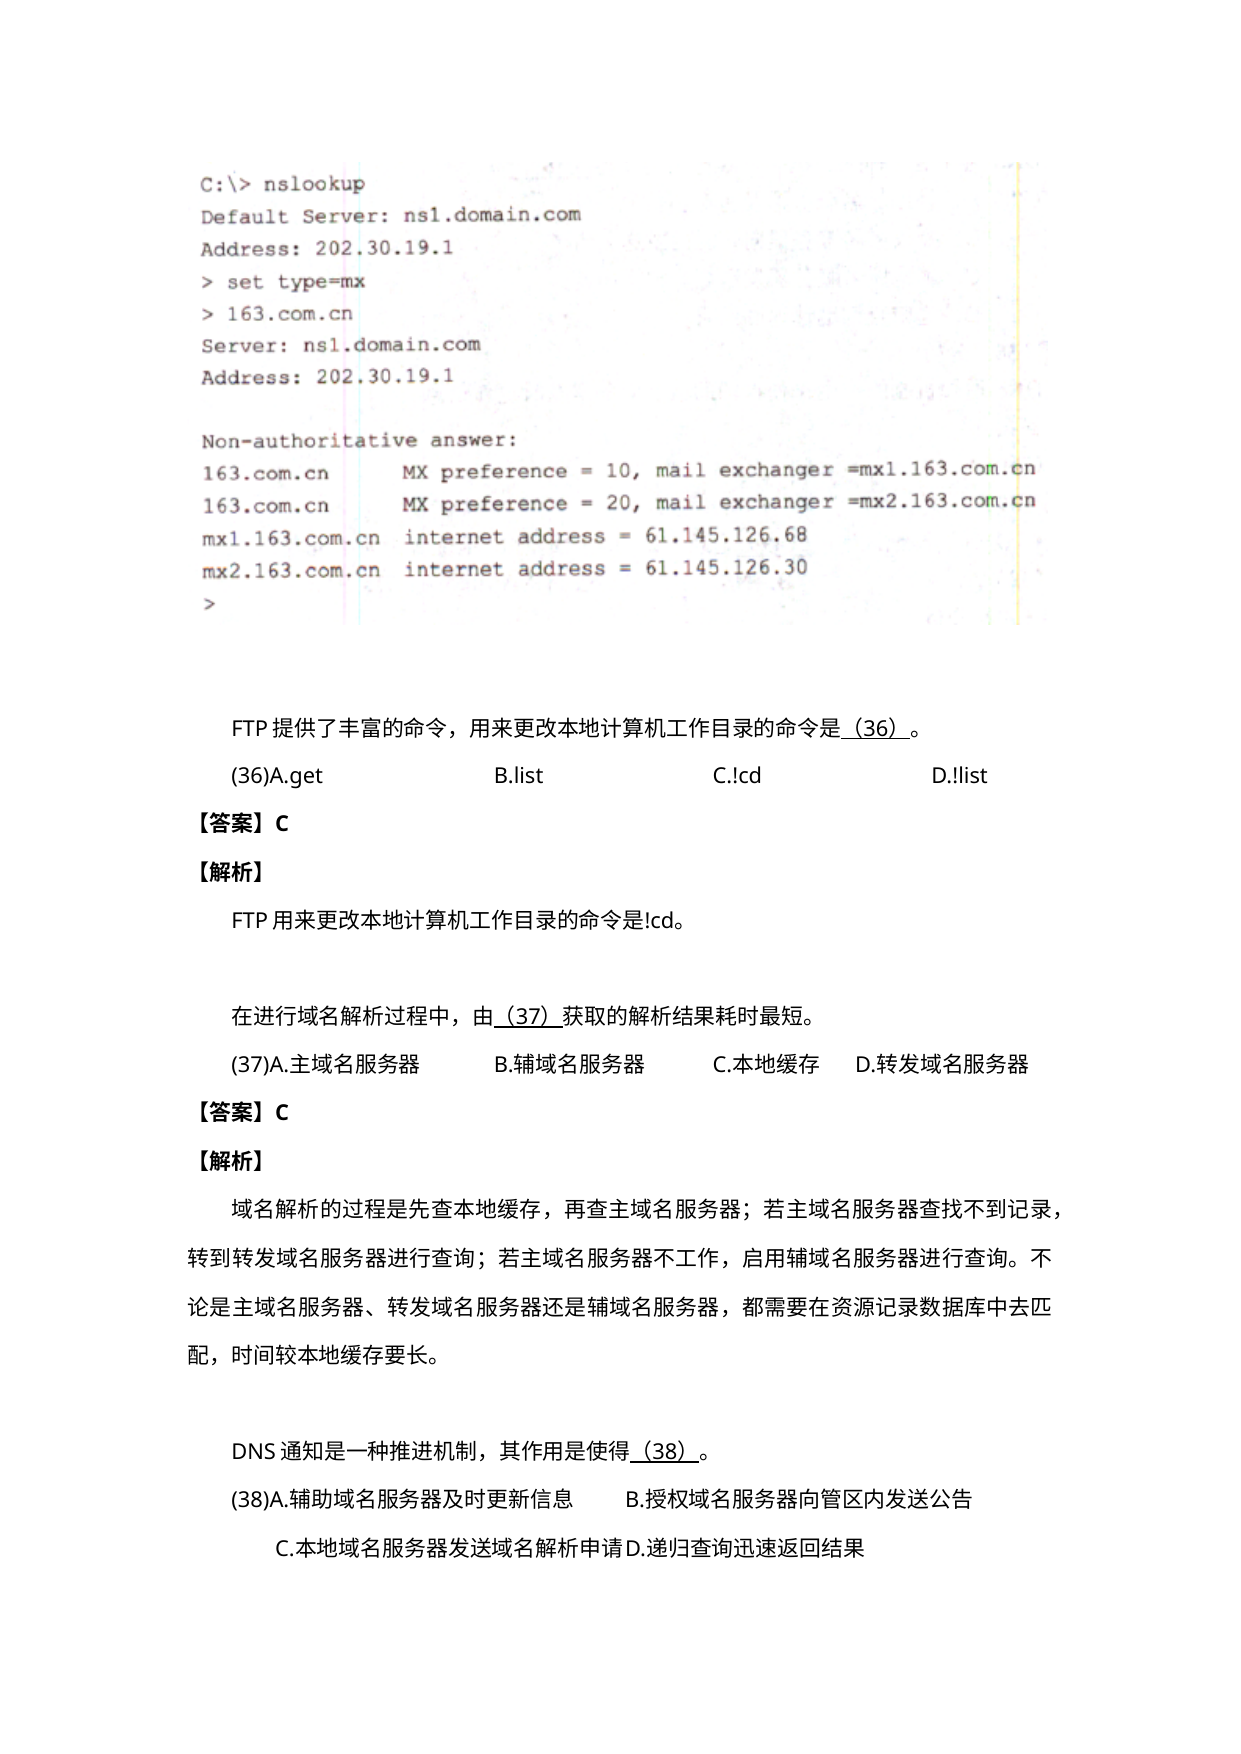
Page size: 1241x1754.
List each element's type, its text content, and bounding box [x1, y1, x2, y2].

text 域名解析的过程是先查本地缓存，再查主域名服务器；若主域名服务器查找不到记录，转到转发域名服务器进行查询；若主域名服务器不工作，启用辅域名服务器进行查询。不论是主域名服务器、转发域名服务器还是辅域名服务器，都需要在资源记录数据库中去匹配，时间较本地缓存要长。 [187, 1192, 1053, 1370]
text 【答案】C [187, 1095, 1053, 1127]
text 在进行域名解析过程中，由（37）获取的解析结果耗时最短。 [187, 998, 1053, 1031]
text 【答案】C [187, 806, 1053, 838]
text (37)A.主域名服务器 B.辅域名服务器 C.本地缓存 D.转发域名服务器 [187, 1047, 1053, 1079]
picture [187, 162, 1048, 625]
text (38)A.辅助域名服务器及时更新信息 B.授权域名服务器向管区内发送公告 [187, 1482, 1053, 1514]
text 【解析】 [187, 1143, 1053, 1176]
text DNS通知是一种推进机制，其作用是使得（38）。 [187, 1434, 1053, 1466]
text FTP用来更改本地计算机工作目录的命令是!cd。 [187, 903, 1053, 935]
text FTP提供了丰富的命令，用来更改本地计算机工作目录的命令是（36）。 [187, 710, 1053, 743]
text (36)A.get B.list C.!cd D.!list [187, 758, 1053, 791]
text 【解析】 [187, 854, 1053, 887]
text C.本地域名服务器发送域名解析申请 D.递归查询迅速返回结果 [187, 1530, 1053, 1563]
